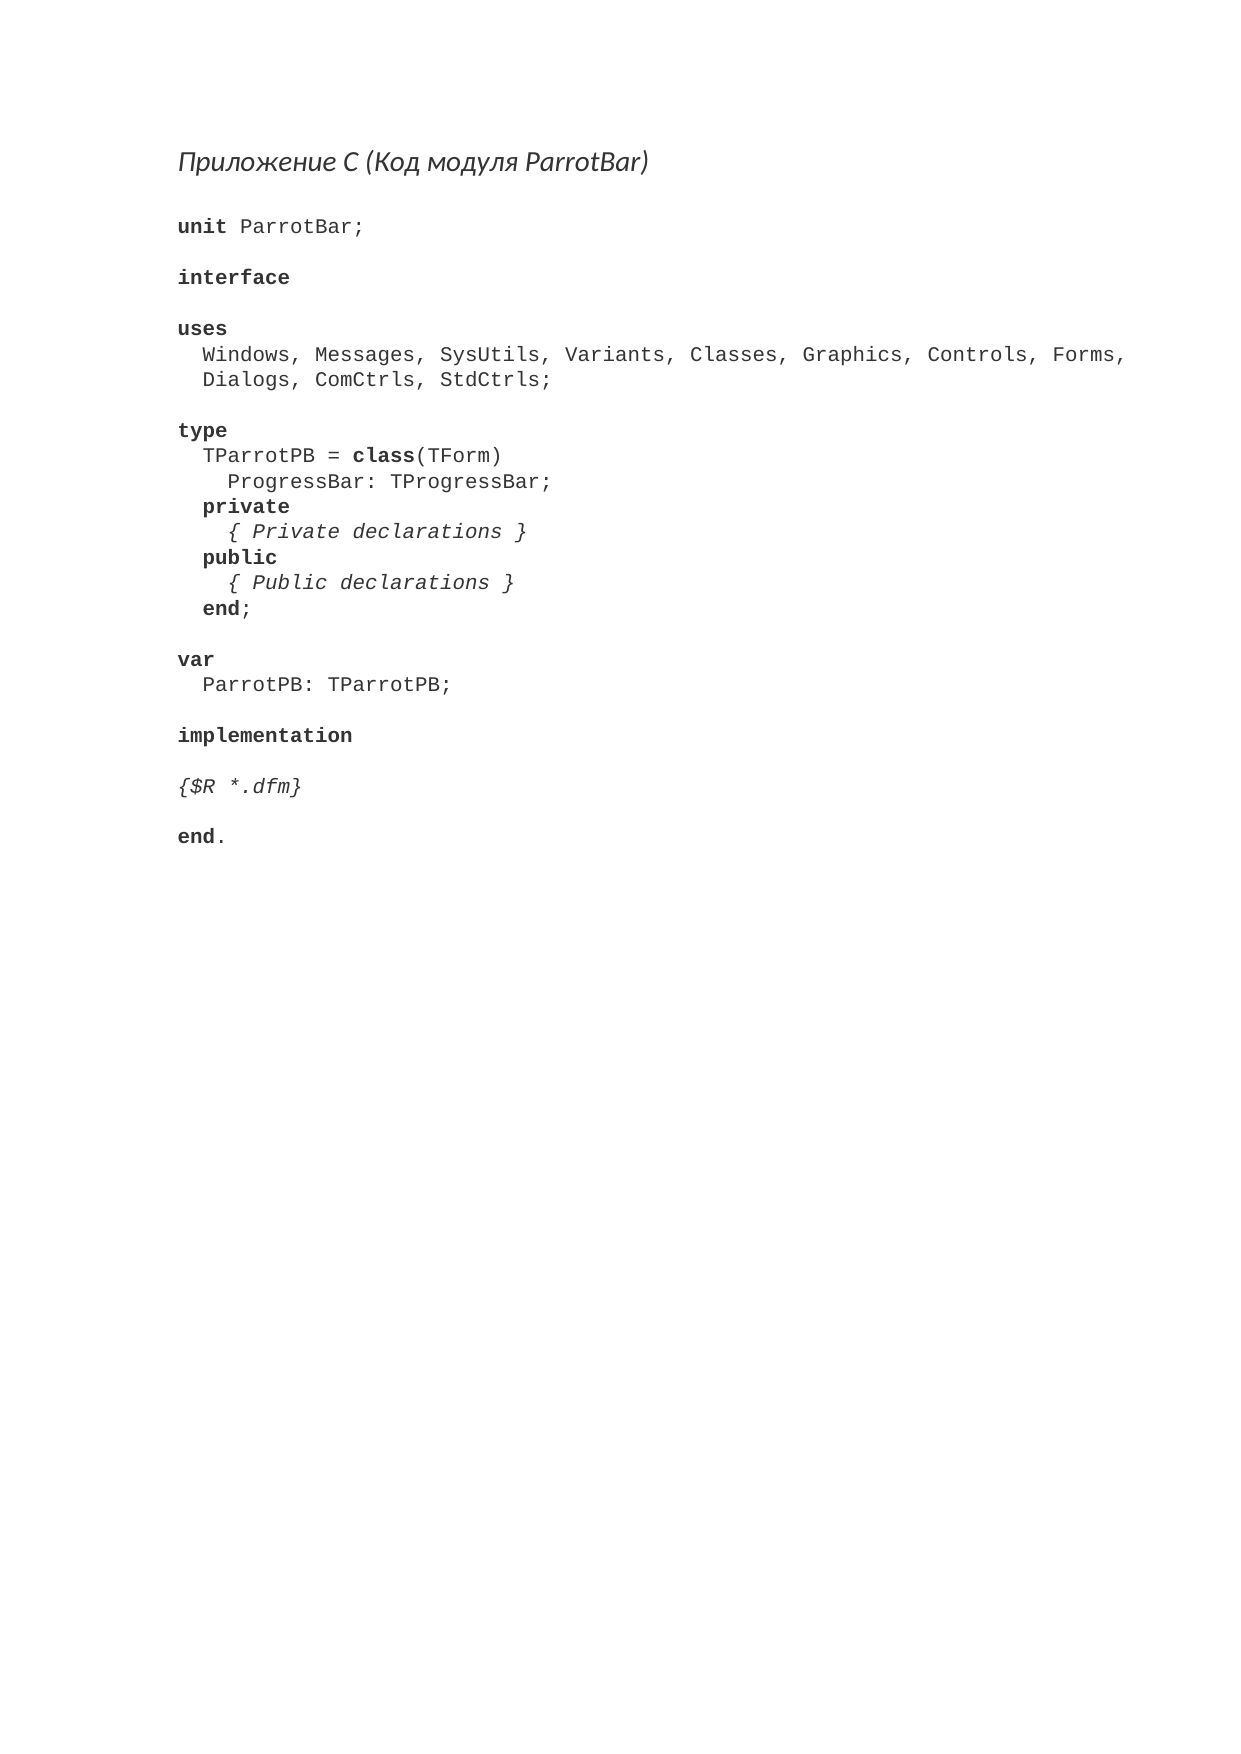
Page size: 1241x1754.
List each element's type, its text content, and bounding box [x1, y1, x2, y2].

text {$R *.dfm} [177, 774, 1152, 799]
text ParrotPB: TParrotPB; [177, 672, 1152, 698]
text Dialogs, ComCtrls, StdCtrls; [177, 367, 1152, 393]
text Приложение C (Код модуля ParrotBar) [177, 143, 1152, 179]
text var [177, 647, 1152, 672]
text type [177, 418, 1152, 443]
text { Public declarations } [177, 571, 1152, 596]
text private [177, 494, 1152, 520]
text Windows, Messages, SysUtils, Variants, Classes, Graphics, Controls, Forms, [177, 342, 1152, 367]
text TParrotPB = class(TForm) [177, 443, 1152, 469]
text unit ParrotBar; [177, 215, 1152, 240]
text { Private declarations } [177, 520, 1152, 545]
text end; [177, 596, 1152, 621]
text end. [177, 825, 1152, 850]
text uses [177, 316, 1152, 342]
text implementation [177, 723, 1152, 748]
text public [177, 545, 1152, 571]
text interface [177, 266, 1152, 291]
text ProgressBar: TProgressBar; [177, 469, 1152, 494]
